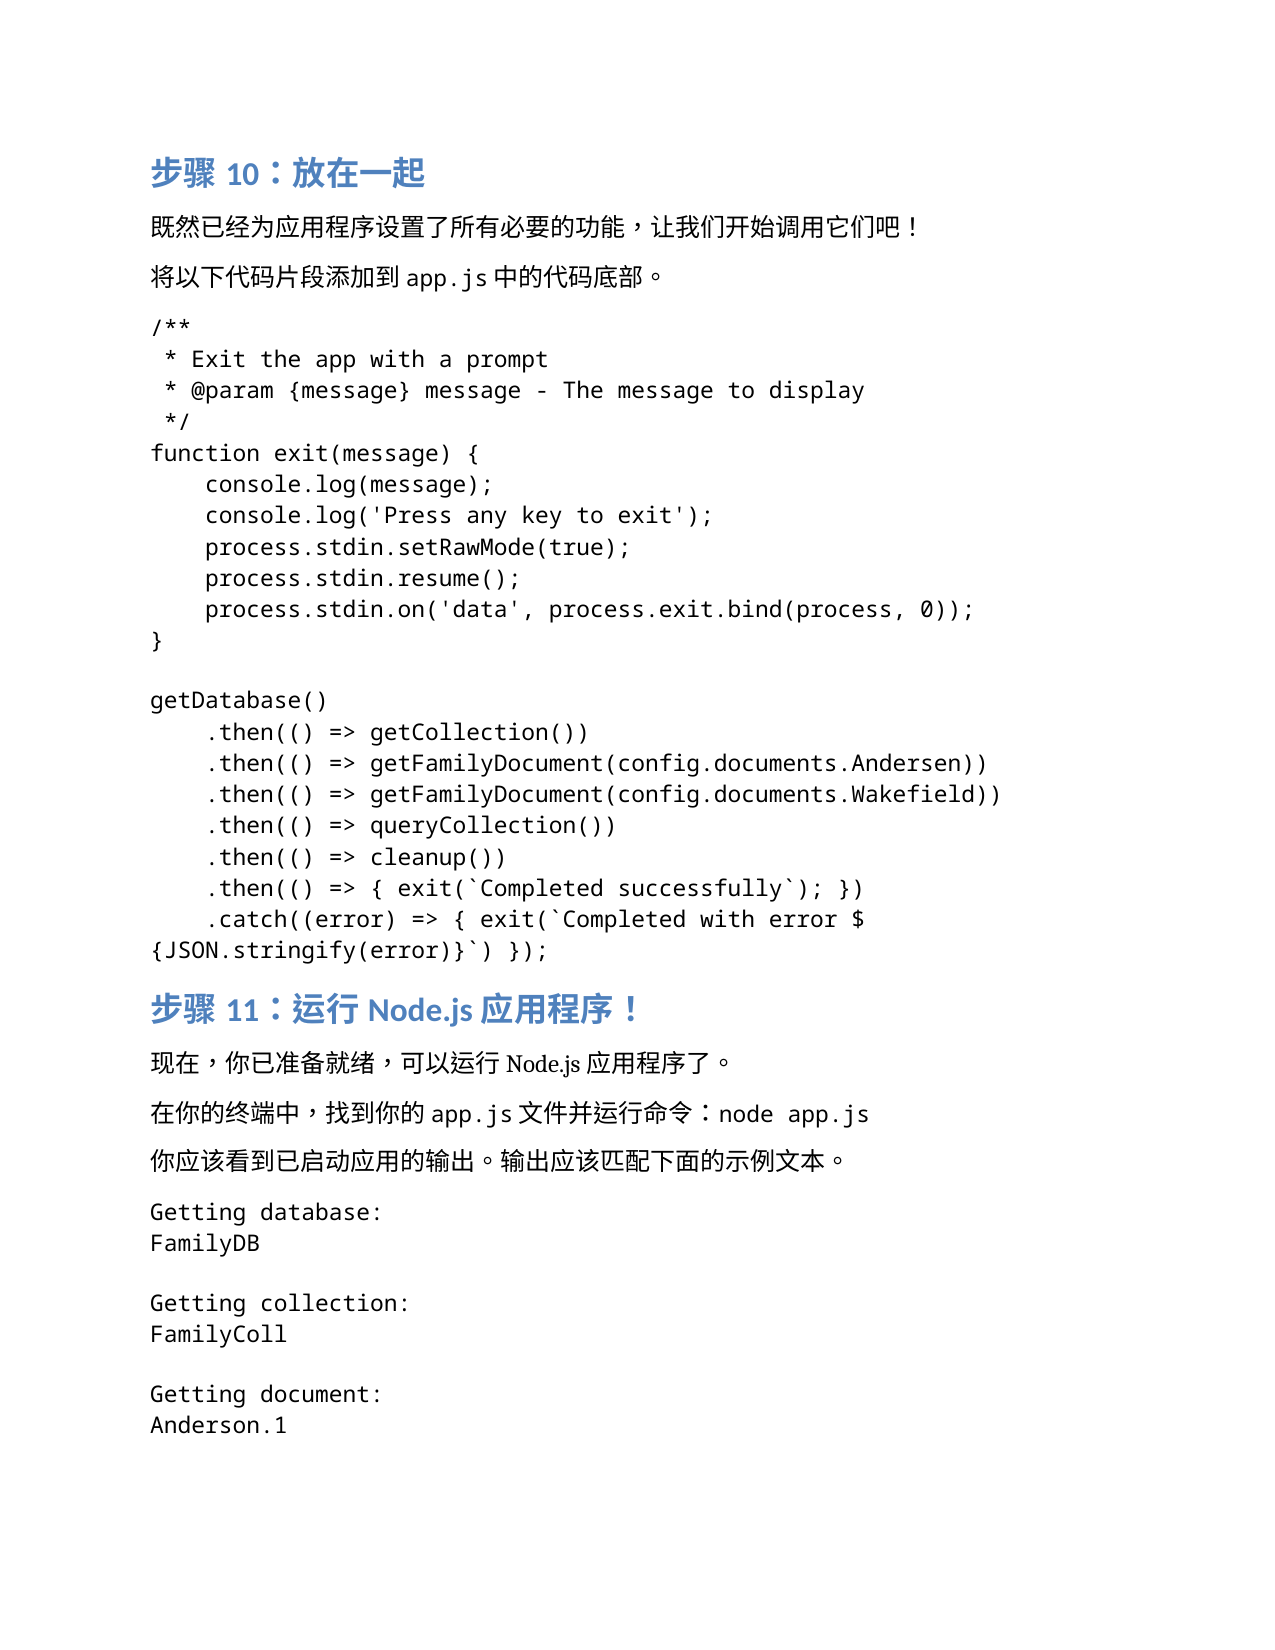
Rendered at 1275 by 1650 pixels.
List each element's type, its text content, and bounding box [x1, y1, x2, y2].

text /** * Exit the app with a prompt * @param {message} message - The message to display */ function exit(message) { console.log(message); console.log('Press any key to exit'); process.stdin.setRawMode(true); process.stdin.resume(); process.stdin.on('data', process.exit.bind(process, 0)); } getDatabase() .then(() => getCollection()) .then(() => getFamilyDocument(config.documents.Andersen)) .then(() => getFamilyDocument(config.documents.Wakefield)) .then(() => queryCollection()) .then(() => cleanup()) .then(() => { exit(`Completed successfully`); }) .catch((error) => { exit(`Completed with error ${JSON.stringify(error)}`) }); [150, 312, 1125, 965]
subtitle 步骤 11：运行 Node.js 应用程序！ [150, 986, 1125, 1032]
text 既然已经为应用程序设置了所有必要的功能，让我们开始调用它们吧！ [150, 214, 1125, 243]
text 将以下代码片段添加到 app.js 中的代码底部。 [150, 262, 1125, 293]
text 你应该看到已启动应用的输出。输出应该匹配下面的示例文本。 [150, 1148, 1125, 1177]
text 现在，你已准备就绪，可以运行 Node.js 应用程序了。 [150, 1050, 1125, 1079]
subtitle 步骤 10：放在一起 [150, 150, 1125, 195]
text 在你的终端中，找到你的 app.js 文件并运行命令：node app.js [150, 1098, 1125, 1129]
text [150, 1195, 1125, 1469]
